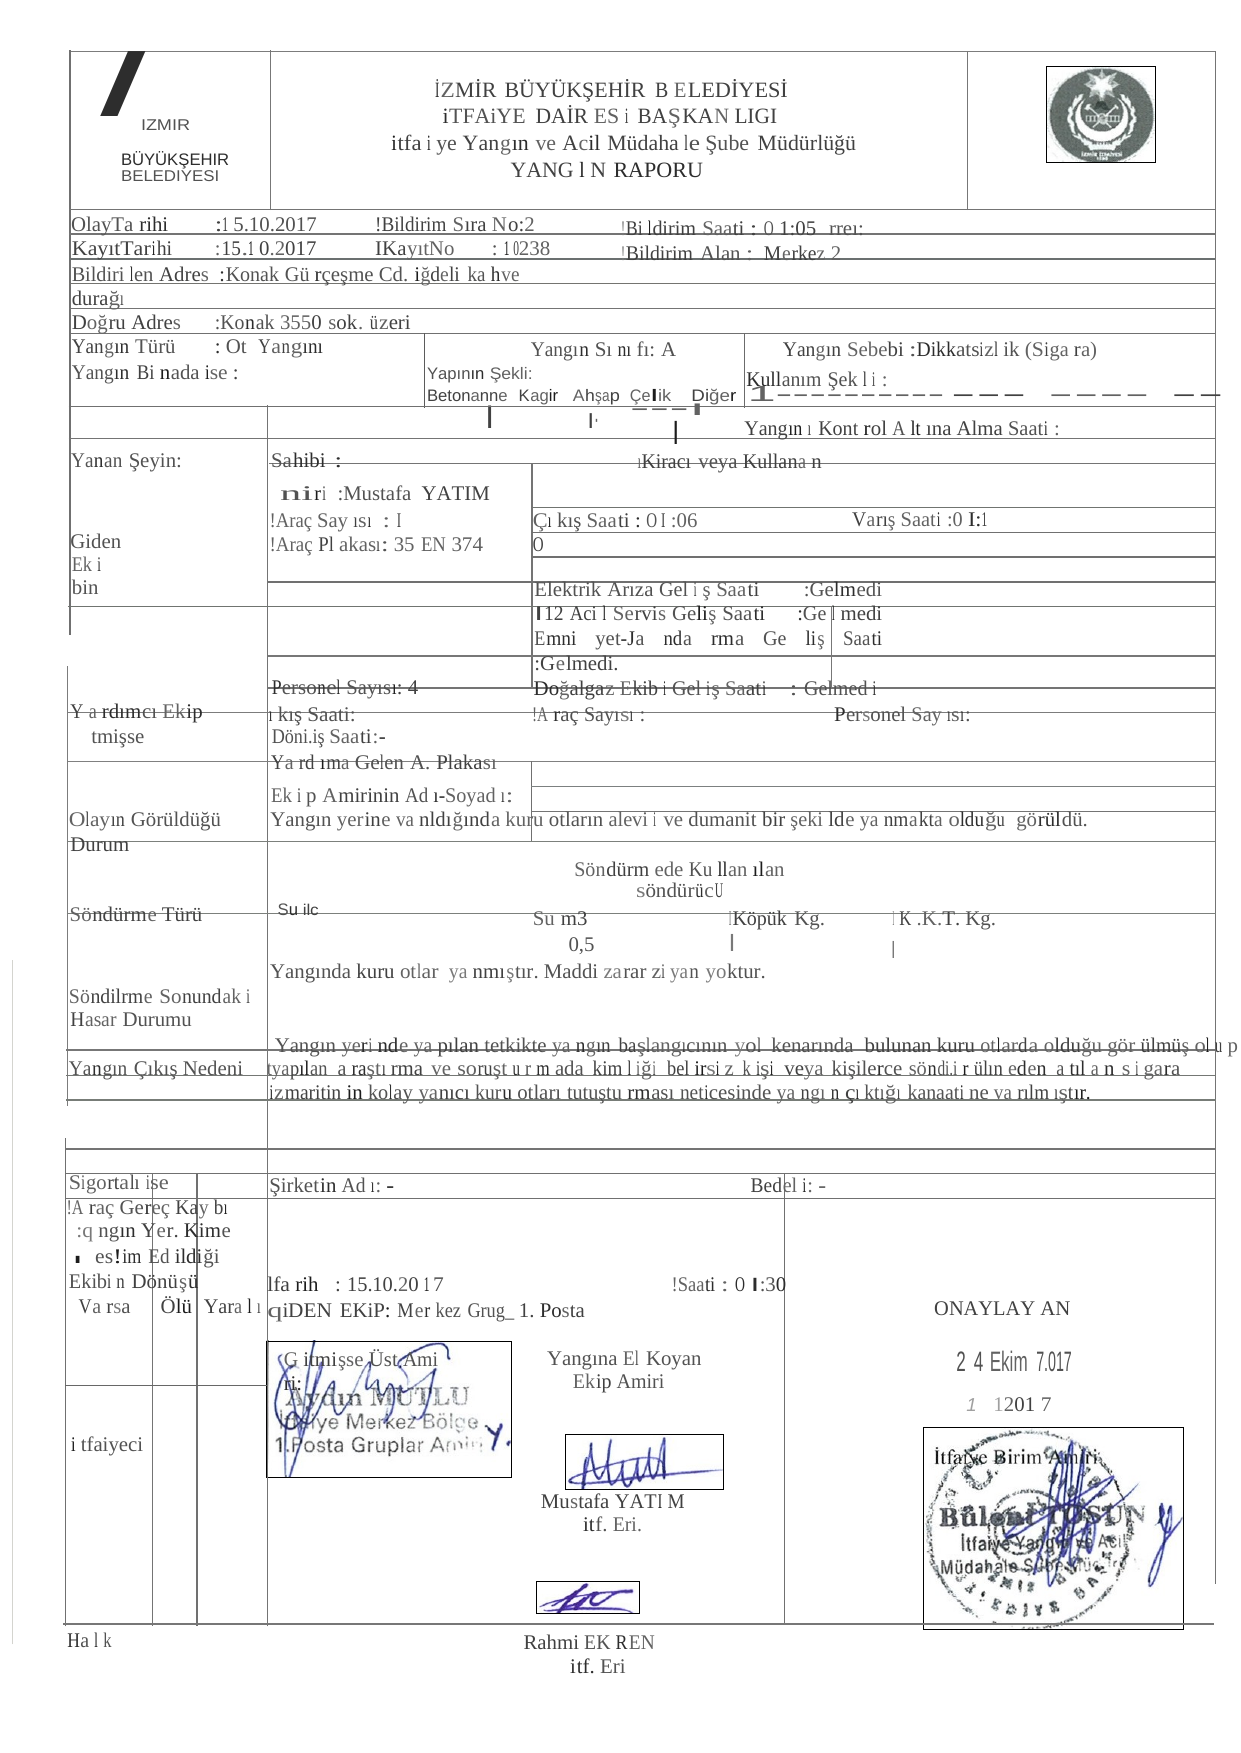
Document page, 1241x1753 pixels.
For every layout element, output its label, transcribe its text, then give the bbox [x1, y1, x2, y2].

text OlayTa rihi :1 5.10.2017 !Bildirim Sıra No:2 [71, 212, 567, 236]
text Döni.iş Saati:- [272, 726, 1238, 748]
text 2 4 Ekim 7.017 [949, 1345, 1079, 1377]
text !A raç Gereç Kay bı [66, 1195, 257, 1219]
text Yanan Şeyin: Sahibi : ıKiracı veya Kullana n [71, 451, 1238, 473]
text Yangın yerine va nldığında kuru otların alevi i ve dumanit bir şeki lde ya nmakta olduğu görüldü. [270, 807, 1238, 831]
text Bedel i: - [750, 1173, 829, 1197]
text Ekibi n Dönüşü [69, 1269, 257, 1293]
picture [566, 1435, 723, 1489]
text ı es!im Ed ildiği [72, 1244, 257, 1268]
text Ha l k [67, 1628, 140, 1652]
text Çı kış Saati : O I :06 Varış Saati :0 I:1 O [533, 507, 988, 557]
text Yangın Sı nı fı: A Yangın Sebebi :Dikkatsizl ik (Siga ra) [531, 336, 1238, 360]
text lfa rih : 15.10.20 1 7 [267, 1272, 580, 1296]
text !Bildirim Alan : Merkez 2 [621, 241, 1238, 264]
text Mustafa YATI M [538, 1488, 687, 1513]
text lIZMIR BÜYÜKŞEHIR BELEDIYESI [97, 48, 245, 184]
text niri :Mustafa YATIM [280, 481, 1238, 504]
text ı· [427, 404, 599, 435]
text Yangında kuru otlar ya nmıştır. Maddi zarar zi yan yoktur. [270, 964, 1238, 984]
text itf. Eri. [578, 1513, 646, 1537]
text :q ngın Yer. Kime [76, 1219, 257, 1243]
text Y a rdımcı Ekip ı kış Saati:­ [70, 700, 366, 725]
text Elektrik Arıza Gel i ş Saati :Gelmedi I12 Aci l Servis Geliş Saati :Ge l medi Emni yet-Ja nda rma Ge liş Saati :Gelmedi. [534, 576, 882, 674]
text Olayın Görüldüğü [69, 807, 228, 831]
picture [924, 1625, 1183, 1629]
text Betonanne Kagir Ahşap [427, 385, 622, 404]
text YANG l N RAPORU [508, 156, 705, 181]
text Giden [70, 529, 126, 553]
text KayıtTarihi :15.1 0.2017 IKayıtNo : 1 0238 [72, 236, 567, 260]
picture [924, 1428, 1183, 1623]
picture [1047, 155, 1155, 162]
text Sigortalı ise [69, 1170, 257, 1194]
text ONAYLAY AN [934, 1296, 1238, 1320]
text Yapının Şekli: [427, 364, 617, 383]
text !Araç Say ısı : I [269, 508, 481, 532]
text Yangın yeri nde ya pılan tetkikte ya ngın başlangıcının yol kenarında bulunan kuru otlarda olduğu gör ülmüş ol u p [274, 1032, 1238, 1056]
text Bildiri len Adres :Konak Gü rçeşme Cd. iğdeli ka hve durağı [72, 262, 572, 310]
text 0,5 ı ı [568, 926, 1238, 964]
text G itmişse Üst Ami ri: [283, 1346, 461, 1394]
picture [537, 1582, 639, 1613]
text İZMİR BÜYÜKŞEHİR B ELEDİYESİ [429, 77, 793, 103]
text ı Yangın ı Kont rol A lt ına Alma Saati : [672, 414, 1238, 451]
text !A raç Sayısı : Personel Say ısı: [532, 701, 1238, 726]
text Durum [70, 832, 222, 856]
text Kullanım Şek l i : [746, 366, 1238, 387]
text Su ilc [277, 902, 324, 919]
text Ek i bin [72, 553, 131, 599]
text Yangın Bi nada ise : [72, 360, 243, 384]
text 1 1201 7 [961, 1392, 1056, 1416]
text Çelik Diğer 1---------- --- ---- -- ---ı [629, 387, 1238, 414]
text Söndürm ede Ku llan ılan söndürücU [529, 856, 829, 900]
text Şirketin Ad ı: - [269, 1173, 580, 1197]
text Yangın Çıkış Nedeni tyapılan a raştı rma ve soruşt u r m ada kim l iği bel irsi z k işi veya kişilerce söndi.i r ülın eden a tıl a n s i gara izmaritin in kolay yanıcı kuru otları tutuştu rması neticesinde ya ngı n çı ktığı kanaati ne va rılm ıştır. [69, 1057, 1222, 1104]
text Hasar Durumu [70, 1008, 249, 1032]
text Ek i p Amirinin Ad ı-Soyad ı: [271, 783, 1238, 807]
text tmişse [91, 726, 222, 748]
text i tfaiyeci [71, 1432, 146, 1456]
text Söndilrme Sonundak i [69, 983, 254, 1008]
text iTFAiYE DAİR ES i BAŞKAN LIGI [441, 103, 778, 128]
picture [1047, 67, 1155, 130]
text Va rsa Ölü Yara l ı [78, 1294, 261, 1317]
text !Bi ldirim Saati : O 1:05 rreı: [621, 216, 1238, 240]
text Rahmi EK REN [520, 1630, 658, 1654]
text Yangına El Koyan [547, 1346, 726, 1370]
text Söndürme Türü [69, 902, 207, 924]
text qiDEN EKiP: Mer kez Grug_ 1. Posta [267, 1298, 585, 1321]
text Ya rd ıma Gelen A. Plakası [271, 750, 1238, 774]
text !Araç Pl akası: 35 EN 374 [269, 532, 486, 556]
picture [268, 1342, 511, 1477]
text itf. Eri [570, 1654, 726, 1678]
text itfa i ye Yangın ve Acil Müdaha le Şube Müdürlüğü [391, 130, 1238, 155]
text Ekip Amiri [568, 1370, 669, 1394]
text Yangın Türü : Ot Yangını [72, 334, 330, 358]
text !Saati : O ı:30 [671, 1268, 824, 1297]
text I K .K.T. Kg. [892, 905, 1238, 926]
text Personel Sayısı: 4 Doğalgaz Ekib i Gel iş Saati : Gelmed i [272, 675, 1238, 699]
text Su m3 IKöpük Kg. [533, 906, 831, 926]
text Doğru Adres :Konak 3550 sok. üzeri [72, 310, 567, 333]
